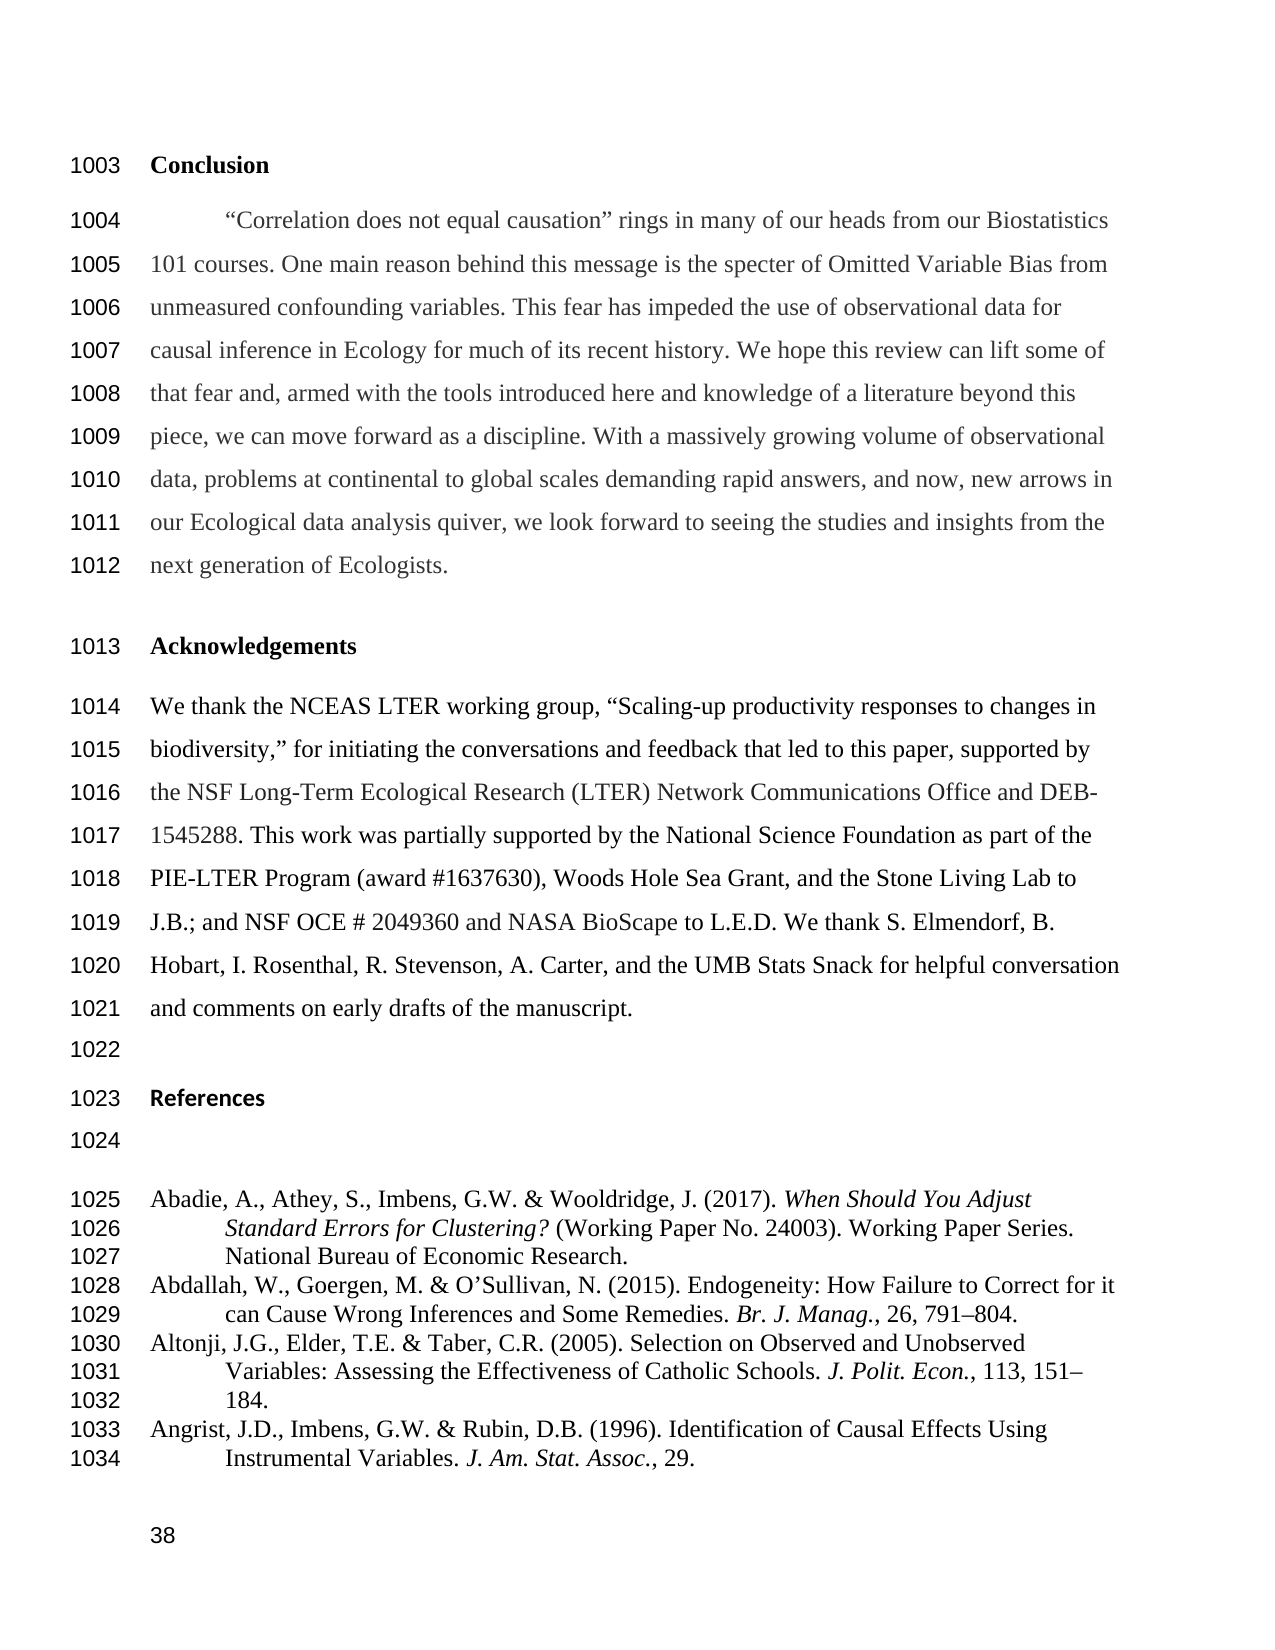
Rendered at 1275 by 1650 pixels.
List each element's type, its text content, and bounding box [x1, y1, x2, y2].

text Abadie, A., Athey, S., Imbens, G.W. & Wooldridge, J. (2017). When Should You Adjust Standard Errors for Clustering? (Working Paper No. 24003). Working Paper Series. National Bureau of Economic Research. [150, 1184, 1125, 1270]
text “Correlation does not equal causation” rings in many of our heads from our Biostatistics 101 courses. One main reason behind this message is the specter of Omitted Variable Bias from unmeasured confounding variables. This fear has impeded the use of observational data for causal inference in Ecology for much of its recent history. We hope this review can lift some of that fear and, armed with the tools introduced here and knowledge of a literature beyond this piece, we can move forward as a discipline. With a massively growing volume of observational data, problems at continental to global scales demanding rapid answers, and now, new arrows in our Ecological data analysis quiver, we look forward to seeing the studies and insights from the next generation of Ecologists. [150, 206, 1125, 579]
text Altonji, J.G., Elder, T.E. & Taber, C.R. (2005). Selection on Observed and Unobserved Variables: Assessing the Effectiveness of Catholic Schools. J. Polit. Econ., 113, 151–184. [150, 1328, 1125, 1414]
text Angrist, J.D., Imbens, G.W. & Rubin, D.B. (1996). Identification of Causal Effects Using Instrumental Variables. J. Am. Stat. Assoc., 29. [150, 1414, 1125, 1471]
text References [150, 1082, 1125, 1112]
text We thank the NCEAS LTER working group, “Scaling-up productivity responses to changes in biodiversity,” for initiating the conversations and feedback that led to this paper, supported by the NSF Long-Term Ecological Research (LTER) Network Communications Office and DEB-1545288. This work was partially supported by the National Science Foundation as part of the PIE-LTER Program (award #1637630), Woods Hole Sea Grant, and the Stone Living Lab to J.B.; and NSF OCE # 2049360 and NASA BioScape to L.E.D. We thank S. Elmendorf, B. Hobart, I. Rosenthal, R. Stevenson, A. Carter, and the UMB Stats Snack for helpful conversation and comments on early drafts of the manuscript. [150, 691, 1125, 1022]
subtitle Acknowledgements [150, 631, 1125, 660]
text Abdallah, W., Goergen, M. & O’Sullivan, N. (2015). Endogeneity: How Failure to Correct for it can Cause Wrong Inferences and Some Remedies. Br. J. Manag., 26, 791–804. [150, 1270, 1125, 1328]
subtitle Conclusion [150, 150, 1125, 179]
